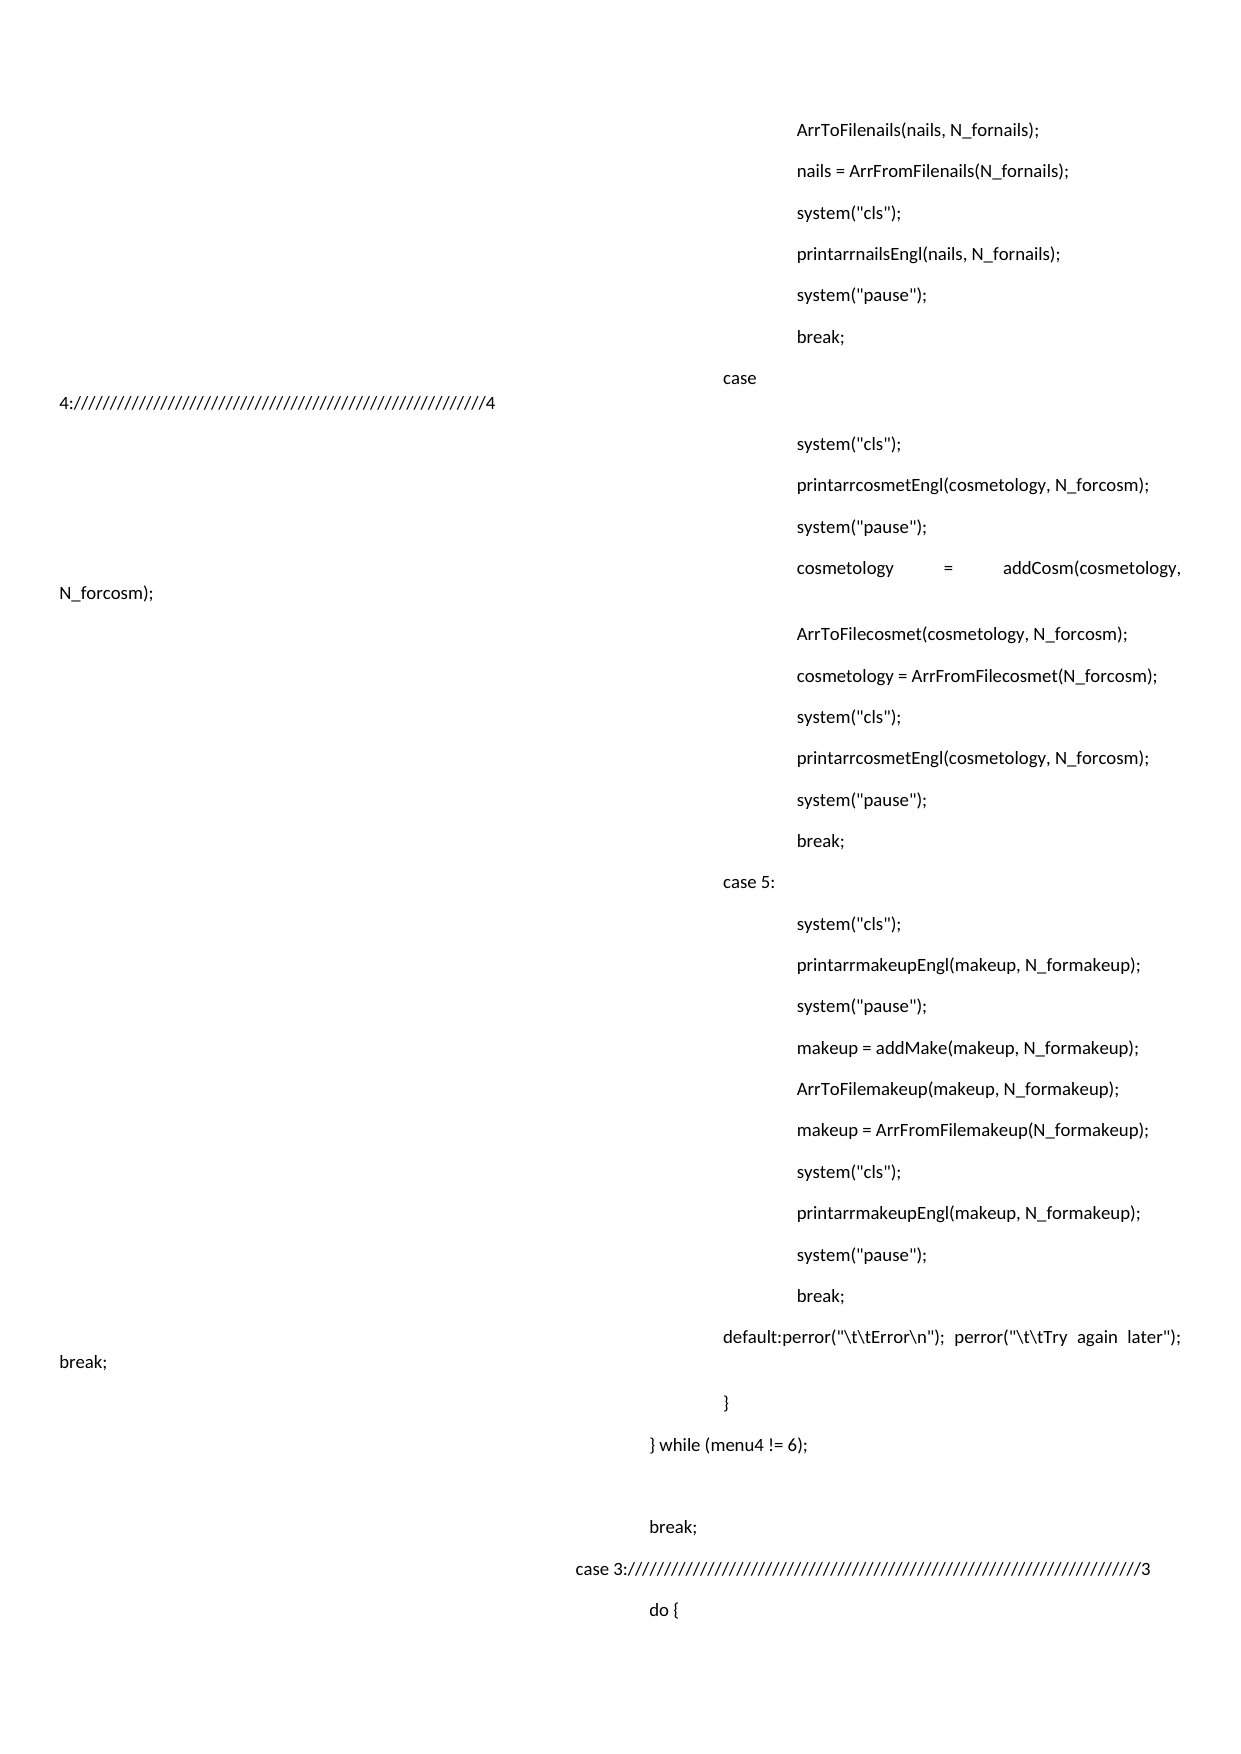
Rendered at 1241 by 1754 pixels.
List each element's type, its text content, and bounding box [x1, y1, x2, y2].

text ArrToFilenails(nails, N_fornails); [59, 118, 1181, 141]
text } while (menu4 != 6); [59, 1433, 1181, 1456]
text case 4://///////////////////////////////////////////////////////4 [59, 366, 1181, 414]
text break; [59, 1516, 1181, 1538]
text system("pause"); [59, 515, 1181, 538]
text ArrToFilemakeup(makeup, N_formakeup); [59, 1077, 1181, 1100]
text break; [59, 829, 1181, 852]
text case 3:///////////////////////////////////////////////////////////////////////3 [59, 1557, 1181, 1580]
text case 5: [59, 871, 1181, 893]
text default:perror("\t\tError\n"); perror("\t\tTry again later"); break; [59, 1325, 1181, 1373]
text system("cls"); [59, 201, 1181, 224]
text nails = ArrFromFilenails(N_fornails); [59, 159, 1181, 182]
text printarrcosmetEngl(cosmetology, N_forcosm); [59, 474, 1181, 497]
text makeup = ArrFromFilemakeup(N_formakeup); [59, 1119, 1181, 1142]
text system("cls"); [59, 912, 1181, 935]
text makeup = addMake(makeup, N_formakeup); [59, 1036, 1181, 1059]
text printarrcosmetEngl(cosmetology, N_forcosm); [59, 746, 1181, 769]
text cosmetology = ArrFromFilecosmet(N_forcosm); [59, 664, 1181, 687]
text system("cls"); [59, 432, 1181, 455]
text system("pause"); [59, 1243, 1181, 1266]
text printarrnailsEngl(nails, N_fornails); [59, 242, 1181, 265]
text printarrmakeupEngl(makeup, N_formakeup); [59, 1201, 1181, 1224]
text system("pause"); [59, 283, 1181, 306]
text } [59, 1391, 1181, 1414]
text system("pause"); [59, 788, 1181, 811]
text system("cls"); [59, 1160, 1181, 1183]
text cosmetology = addCosm(cosmetology, N_forcosm); [59, 556, 1181, 604]
text printarrmakeupEngl(makeup, N_formakeup); [59, 953, 1181, 976]
text system("pause"); [59, 994, 1181, 1017]
text do { [59, 1598, 1181, 1621]
text system("cls"); [59, 705, 1181, 728]
text ArrToFilecosmet(cosmetology, N_forcosm); [59, 622, 1181, 645]
text break; [59, 1284, 1181, 1307]
text break; [59, 325, 1181, 348]
